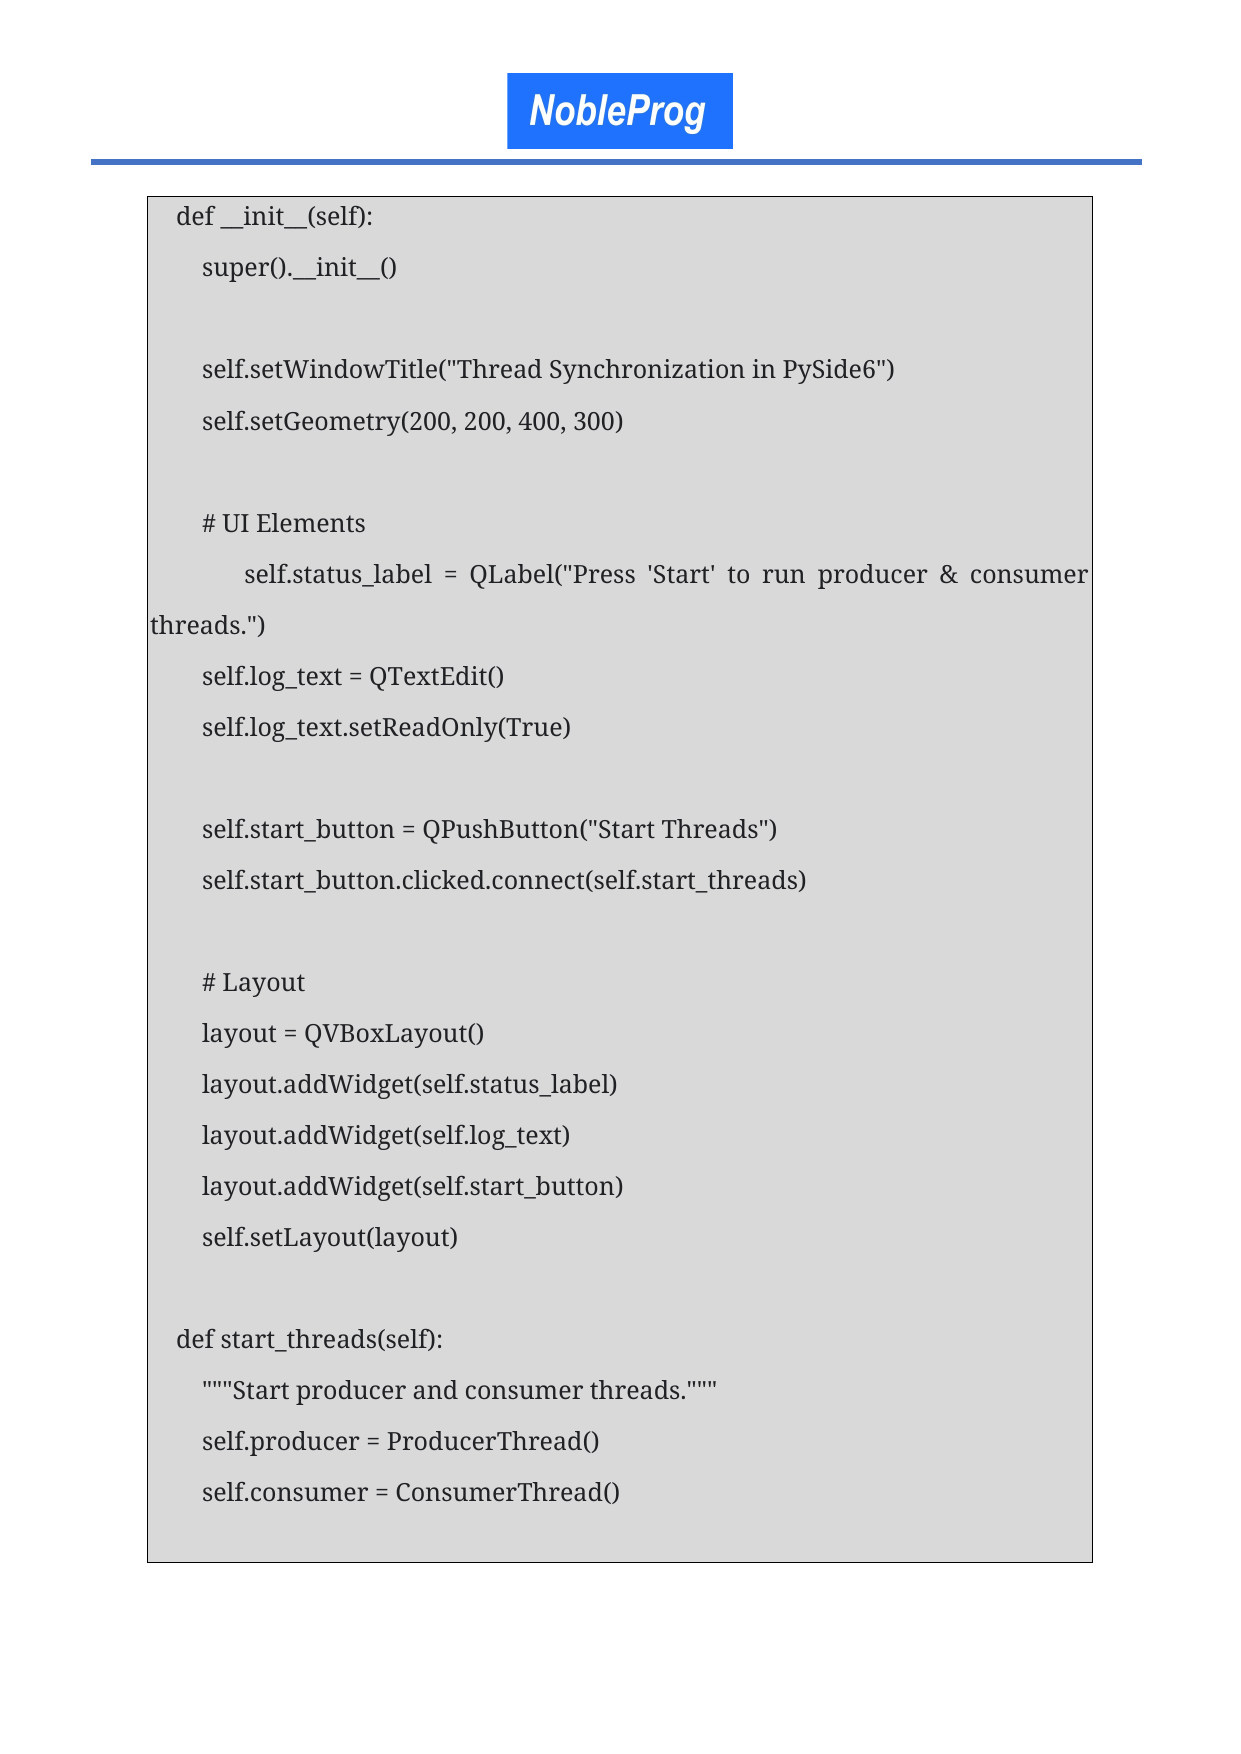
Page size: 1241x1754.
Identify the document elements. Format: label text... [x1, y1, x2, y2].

text self.start_button = QPushButton("Start Threads") [148, 808, 1092, 846]
text def start_threads(self): [148, 1319, 1092, 1356]
text layout.addWidget(self.log_text) [148, 1114, 1092, 1152]
text # Layout [148, 961, 1092, 999]
text self.status_label = QLabel("Press 'Start' to run producer & consumer threads.") [148, 553, 1092, 641]
text # UI Elements [148, 502, 1092, 539]
text self.setWindowTitle("Thread Synchronization in PySide6") [148, 349, 1092, 386]
text def __init__(self): [148, 197, 1092, 233]
text self.setGeometry(200, 200, 400, 300) [148, 400, 1092, 437]
text self.log_text.setReadOnly(True) [148, 706, 1092, 743]
text layout.addWidget(self.start_button) [148, 1166, 1092, 1203]
text layout = QVBoxLayout() [148, 1012, 1092, 1050]
text """Start producer and consumer threads.""" [148, 1370, 1092, 1407]
text self.start_button.clicked.connect(self.start_threads) [148, 859, 1092, 897]
text self.producer = ProducerThread() [148, 1421, 1092, 1458]
text self.setLayout(layout) [148, 1217, 1092, 1254]
text self.log_text = QTextEdit() [148, 655, 1092, 692]
text super().__init__() [148, 247, 1092, 284]
text self.consumer = ConsumerThread() [148, 1472, 1092, 1509]
picture [507, 73, 733, 149]
text layout.addWidget(self.status_label) [148, 1063, 1092, 1101]
